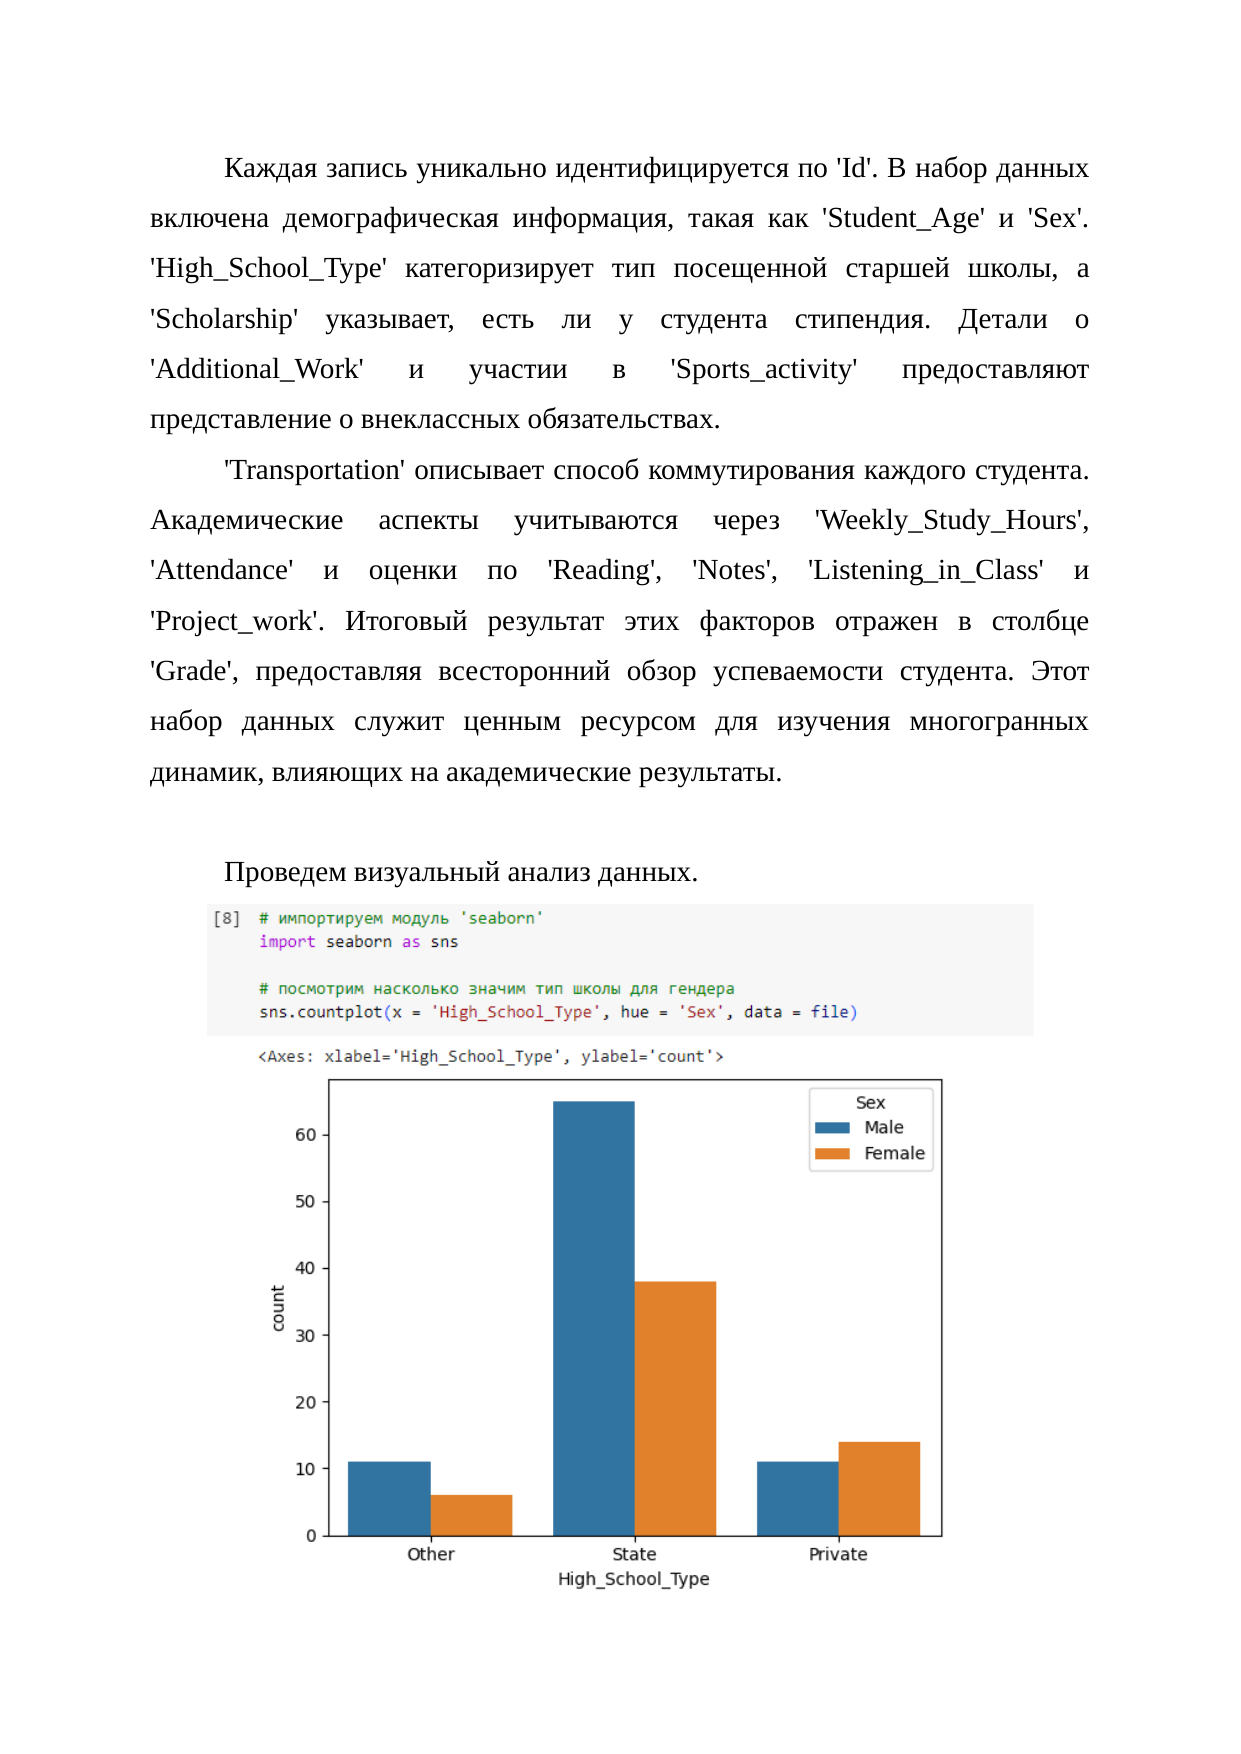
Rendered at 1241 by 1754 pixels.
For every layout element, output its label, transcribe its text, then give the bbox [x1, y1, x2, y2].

text 'Transportation' описывает способ коммутирования каждого студента. Академические аспекты учитываются через 'Weekly_Study_Hours', 'Attendance' и оценки по 'Reading', 'Notes', 'Listening_in_Class' и 'Project_work'. Итоговый результат этих факторов отражен в столбце 'Grade', предоставляя всесторонний обзор успеваемости студента. Этот набор данных служит ценным ресурсом для изучения многогранных динамик, влияющих на академические результаты. [150, 452, 1090, 787]
picture [206, 904, 1034, 1595]
text Каждая запись уникально идентифицируется по 'Id'. В набор данных включена демографическая информация, такая как 'Student_Age' и 'Sex'. 'High_School_Type' категоризирует тип посещенной старшей школы, а 'Scholarship' указывает, есть ли у студента стипендия. Детали о 'Additional_Work' и участии в 'Sports_activity' предоставляют представление о внеклассных обязательствах. [150, 150, 1090, 435]
text Проведем визуальный анализ данных. [150, 854, 1090, 888]
